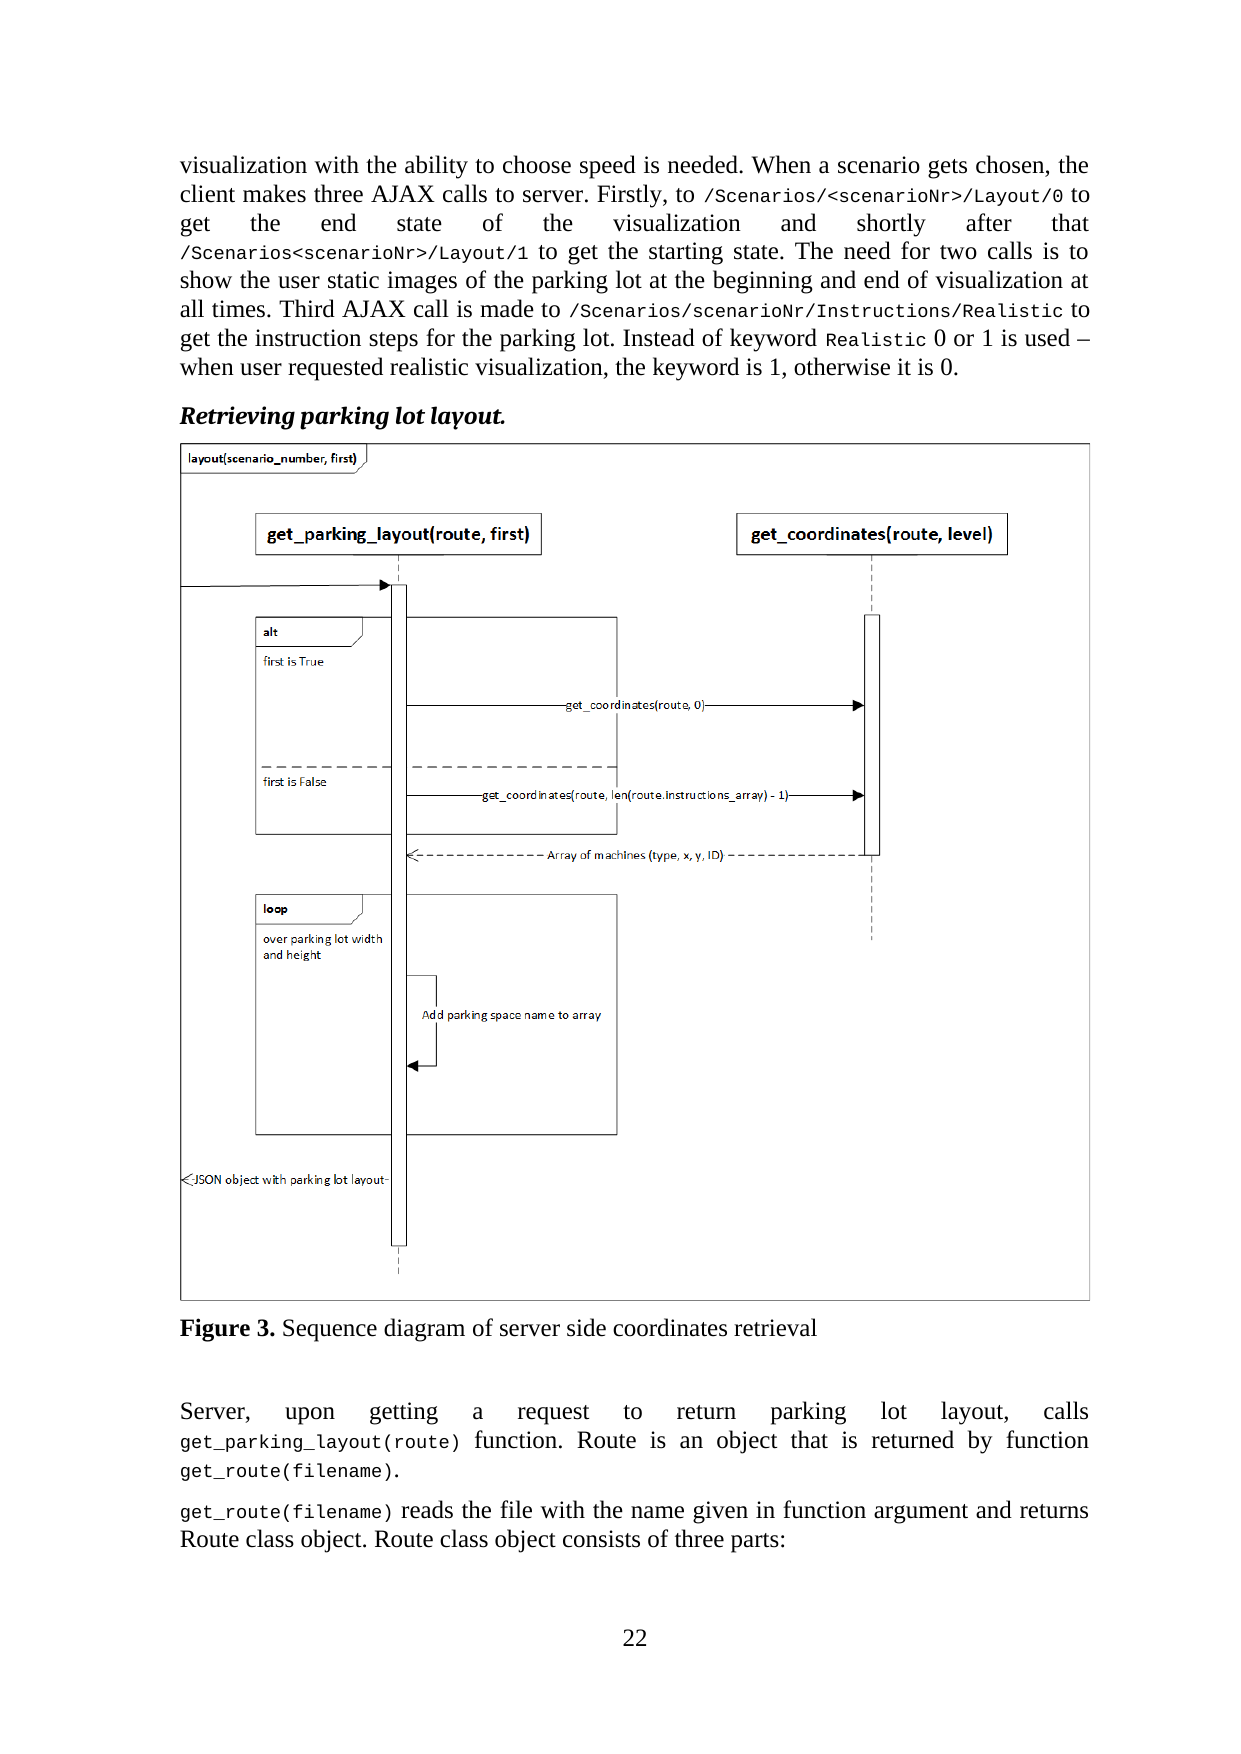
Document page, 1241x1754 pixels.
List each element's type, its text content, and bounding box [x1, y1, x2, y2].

subtitle Retrieving parking lot layout. [179, 402, 1090, 430]
text Server, upon getting a request to return parking lot layout, calls get_parking_layout(route) function. Route is an object that is returned by function get_route(filename). [179, 1396, 1090, 1483]
picture [179, 442, 1091, 1301]
text Figure 3. Sequence diagram of server side coordinates retrieval [179, 1313, 1090, 1342]
text get_route(filename) reads the file with the name given in function argument and returns Route class object. Route class object consists of three parts: [179, 1495, 1090, 1553]
